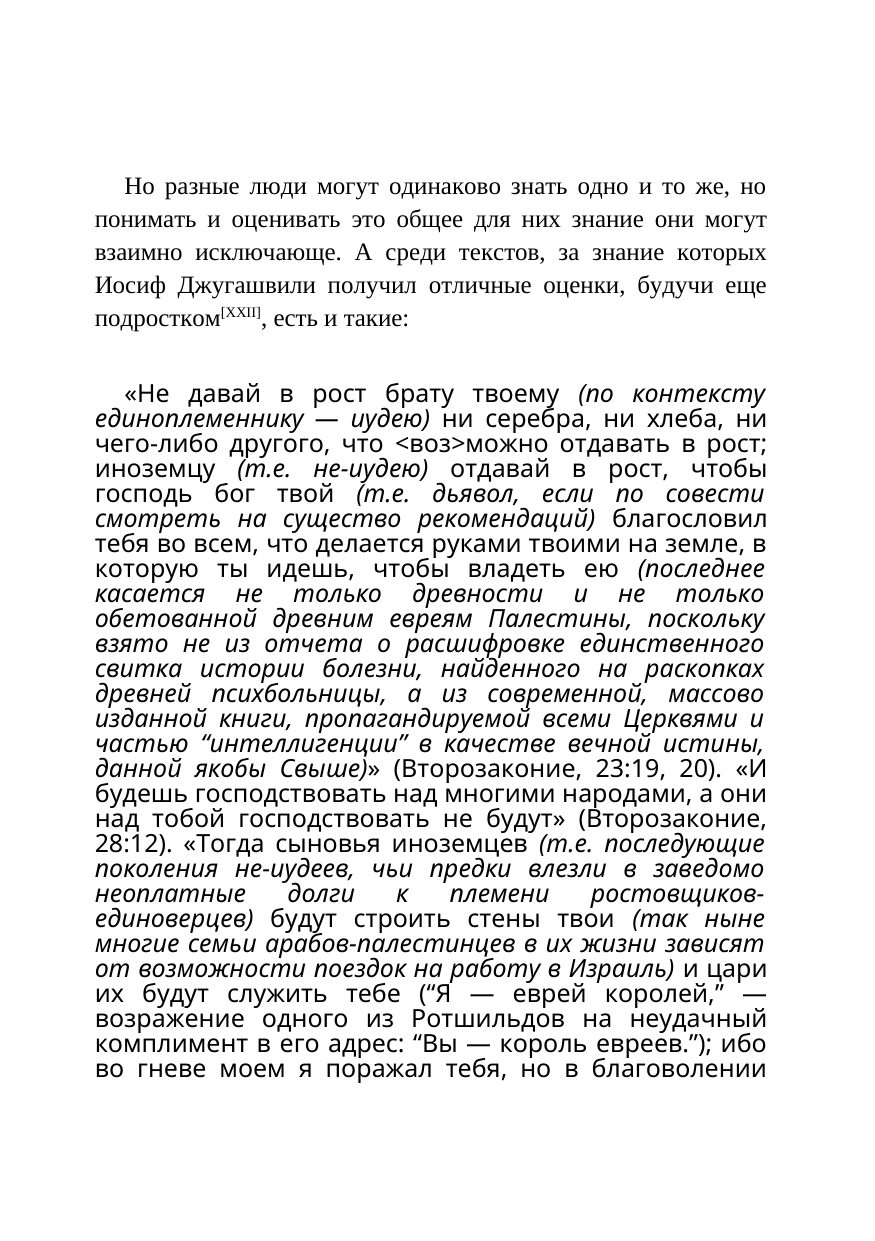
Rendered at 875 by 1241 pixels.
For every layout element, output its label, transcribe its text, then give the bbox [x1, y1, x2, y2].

list Но разные люди могут одинаково знать одно и то же, но понимать и оценивать это общее для них знание они могут взаимно исключающе. А среди текстов, за знание которых Иосиф Джугашвили получил отличные оценки, будучи еще подростком[XXII], есть и такие: [94, 171, 768, 332]
